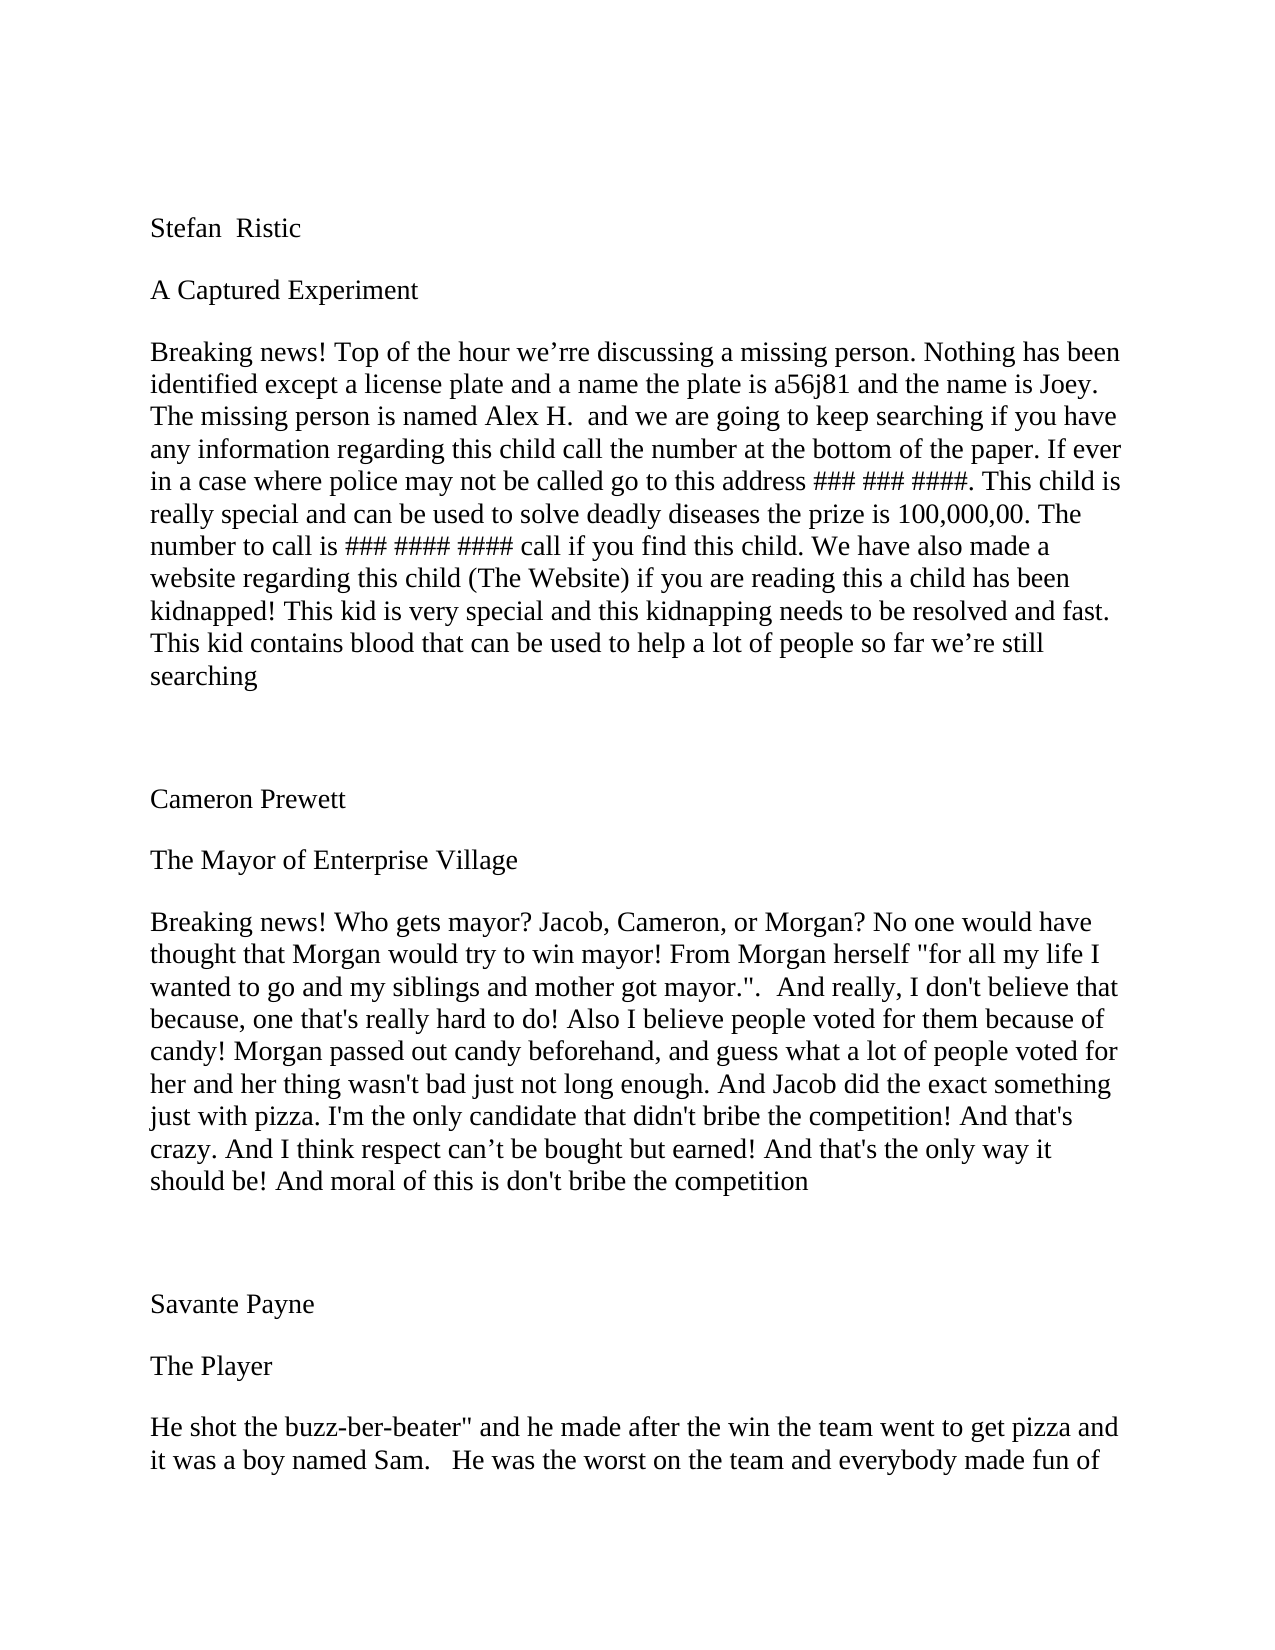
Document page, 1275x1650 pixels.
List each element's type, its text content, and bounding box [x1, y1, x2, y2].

text Breaking news! Who gets mayor? Jacob, Cameron, or Morgan? No one would have thought that Morgan would try to win mayor! From Morgan herself "for all my life I wanted to go and my siblings and mother got mayor.". And really, I don't believe that because, one that's really hard to do! Also I believe people voted for them because of candy! Morgan passed out candy beforehand, and guess what a lot of people voted for her and her thing wasn't bad just not long enough. And Jacob did the exact something just with pizza. I'm the only candidate that didn't bribe the competition! And that's crazy. And I think respect can’t be bought but earned! And that's the only way it should be! And moral of this is don't bribe the competition [150, 905, 1125, 1196]
text A Captured Experiment [150, 273, 1125, 306]
text The Player [150, 1349, 1125, 1381]
text Savante Payne [150, 1287, 1125, 1319]
text Stefan Ristic [150, 212, 1125, 244]
text Breaking news! Top of the hour we’rre discussing a missing person. Nothing has been identified except a license plate and a name the plate is a56j81 and the name is Joey. The missing person is named Alex H. and we are going to keep searching if you have any information regarding this child call the number at the bottom of the paper. If ever in a case where police may not be called go to this address ### ### ####. This child is really special and can be used to solve deadly diseases the prize is 100,000,00. The number to call is ### #### #### call if you find this child. We have also made a website regarding this child (The Website) if you are reading this a child has been kidnapped! This kid is very special and this kidnapping needs to be resolved and fast. This kid contains blood that can be used to help a lot of people so far we’re still searching [150, 335, 1125, 691]
text The Mayor of Enterprise Village [150, 843, 1125, 876]
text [150, 1410, 1125, 1475]
text Cameron Prewett [150, 782, 1125, 814]
